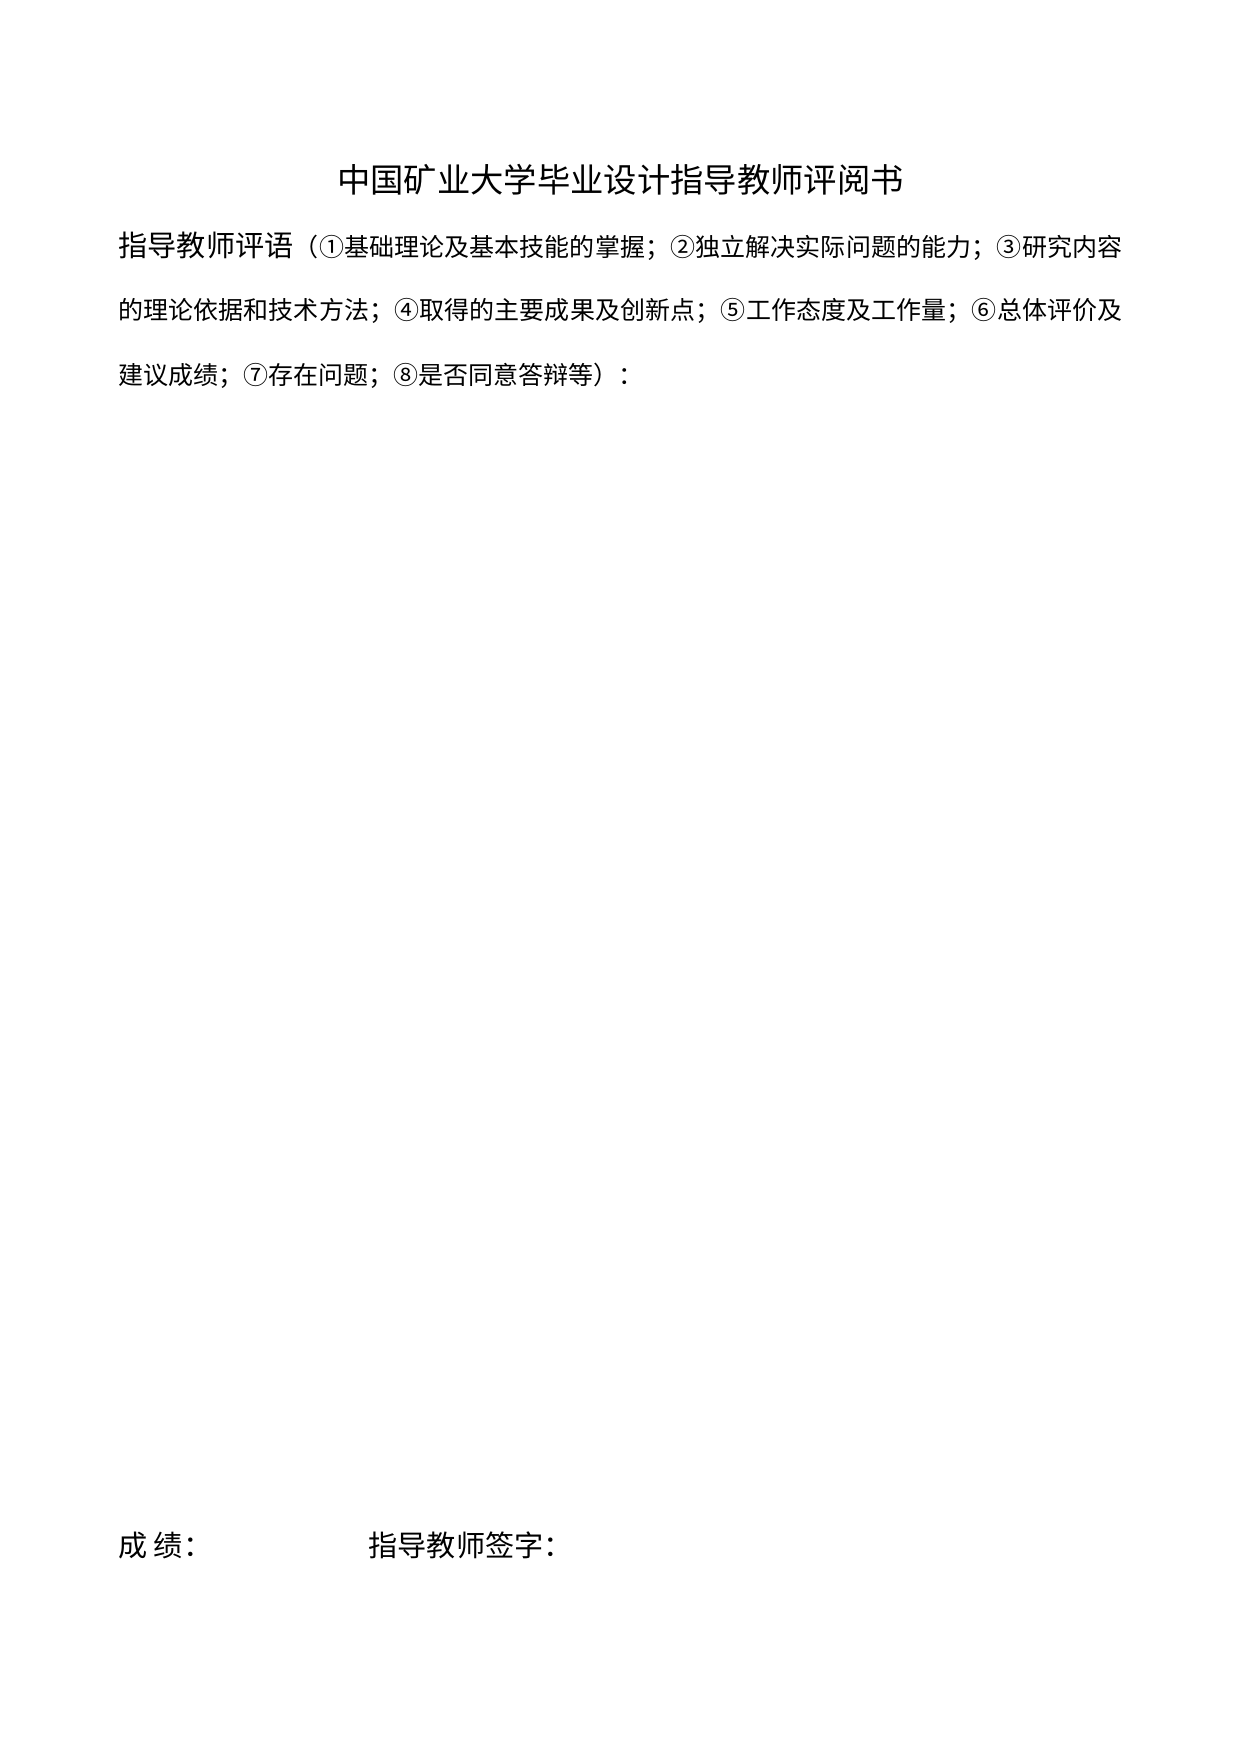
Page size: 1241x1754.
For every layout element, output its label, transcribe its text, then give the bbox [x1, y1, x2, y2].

text 中国矿业大学毕业设计指导教师评阅书 [118, 146, 1122, 211]
text 成 绩： 指导教师签字： [118, 1511, 1122, 1576]
text 指导教师评语（①基础理论及基本技能的掌握；②独立解决实际问题的能力；③研究内容的理论依据和技术方法；④取得的主要成果及创新点；⑤工作态度及工作量；⑥总体评价及建议成绩；⑦存在问题；⑧是否同意答辩等）： [118, 211, 1122, 406]
